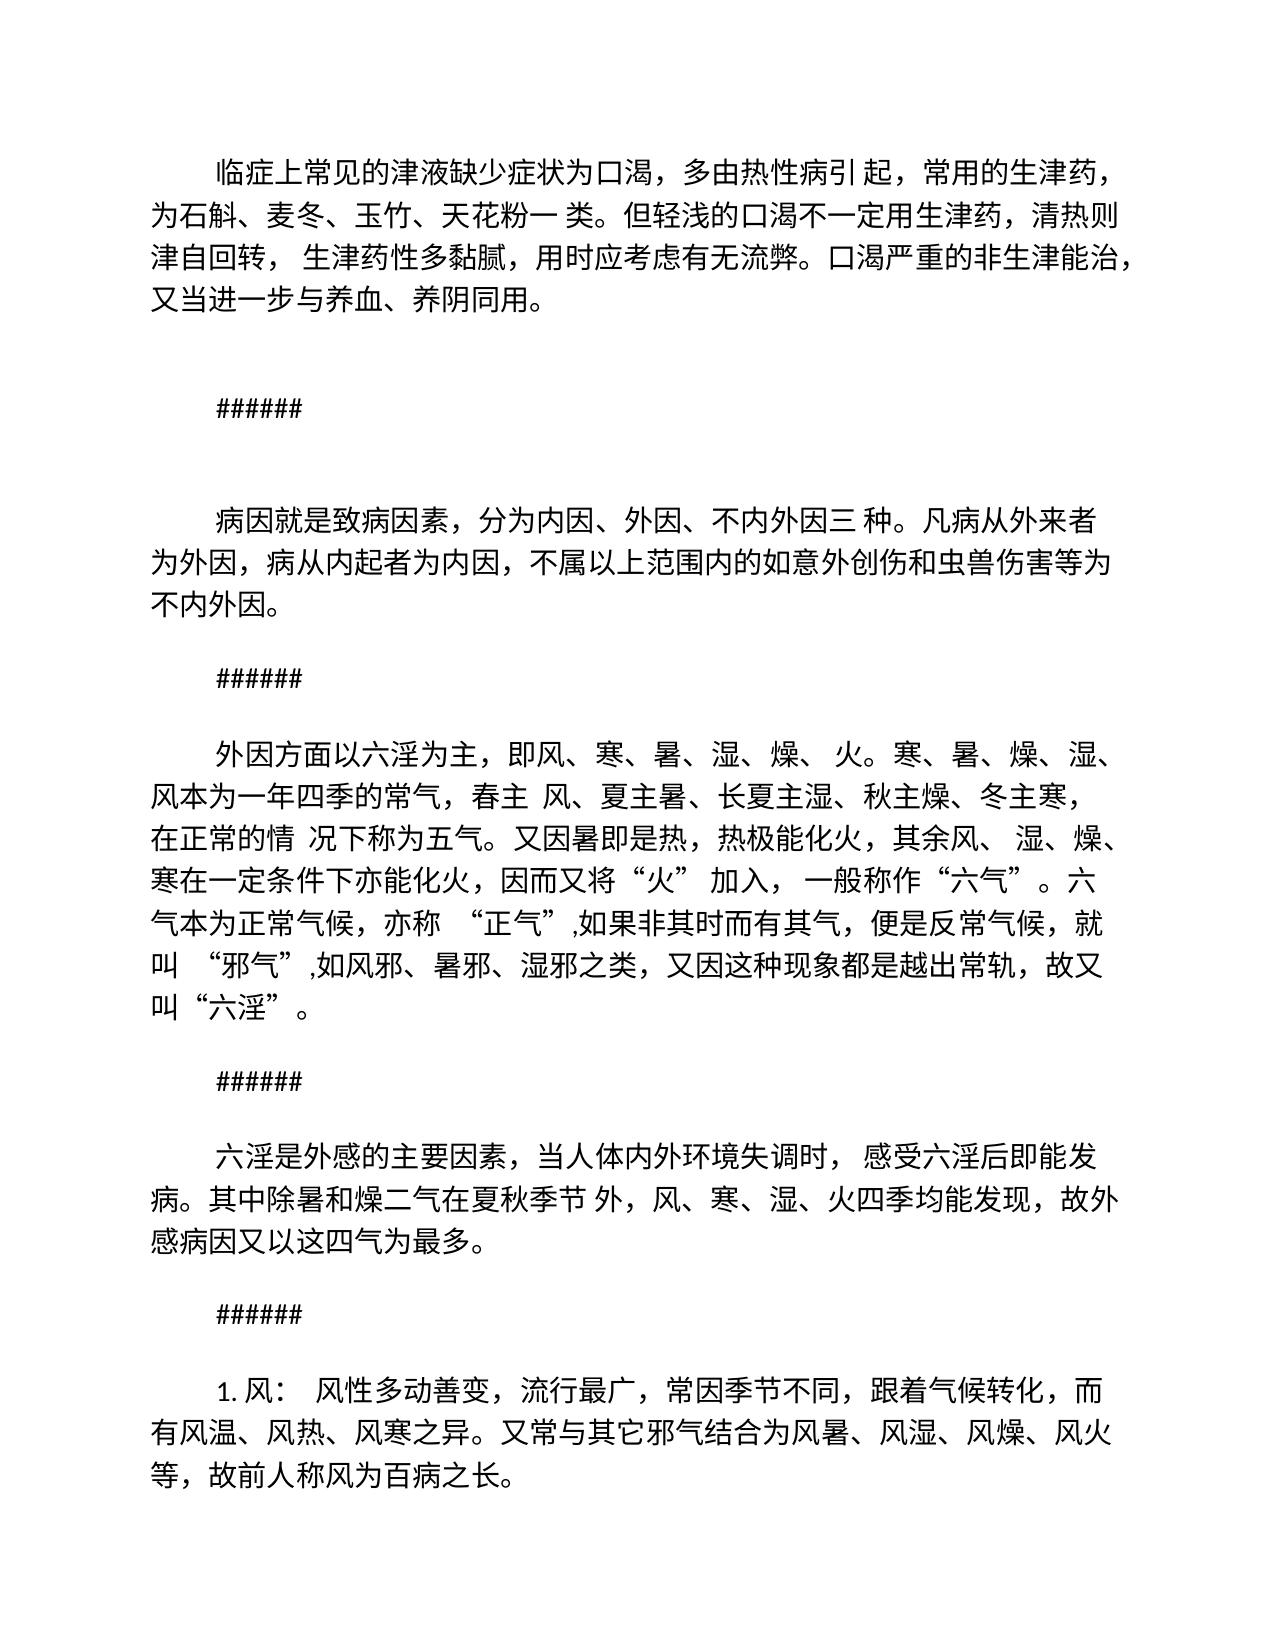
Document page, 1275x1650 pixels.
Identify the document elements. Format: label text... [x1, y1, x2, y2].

text ###### [150, 1296, 1125, 1332]
text ###### [150, 660, 1125, 695]
text ###### [150, 1063, 1125, 1098]
text 1. 风： 风性多动善变，流行最广，常因季节不同，跟着气候转化，而有风温、风热、风寒之异。又常与其它邪气结合为风暑、风湿、风燥、风火等，故前人称风为百病之长。 [150, 1368, 1125, 1494]
text 临症上常见的津液缺少症状为口渴，多由热性病引 起，常用的生津药，为石斛、麦冬、玉竹、天花粉一 类。但轻浅的口渴不一定用生津药，清热则津自回转， 生津药性多黏腻，用时应考虑有无流弊。口渴严重的非生津能治，又当进一步与养血、养阴同用。 [150, 150, 1125, 319]
text ###### [150, 390, 1125, 426]
text 外因方面以六淫为主，即风、寒、暑、湿、燥、 火。寒、暑、燥、湿、风本为一年四季的常气，春主 风、夏主暑、长夏主湿、秋主燥、冬主寒，在正常的情 况下称为五气。又因暑即是热，热极能化火，其余风、 湿、燥、寒在一定条件下亦能化火，因而又将“火” 加入， 一般称作“六气”。六气本为正常气候，亦称 “正气”,如果非其时而有其气，便是反常气候，就叫 “邪气”,如风邪、暑邪、湿邪之类，又因这种现象都是越出常轨，故又叫“六淫”。 [150, 731, 1125, 1027]
text 病因就是致病因素，分为内因、外因、不内外因三 种。凡病从外来者为外因，病从内起者为内因，不属以上范围内的如意外创伤和虫兽伤害等为不内外因。 [150, 497, 1125, 624]
text 六淫是外感的主要因素，当人体内外环境失调时， 感受六淫后即能发病。其中除暑和燥二气在夏秋季节 外，风、寒、湿、火四季均能发现，故外感病因又以这四气为最多。 [150, 1134, 1125, 1261]
